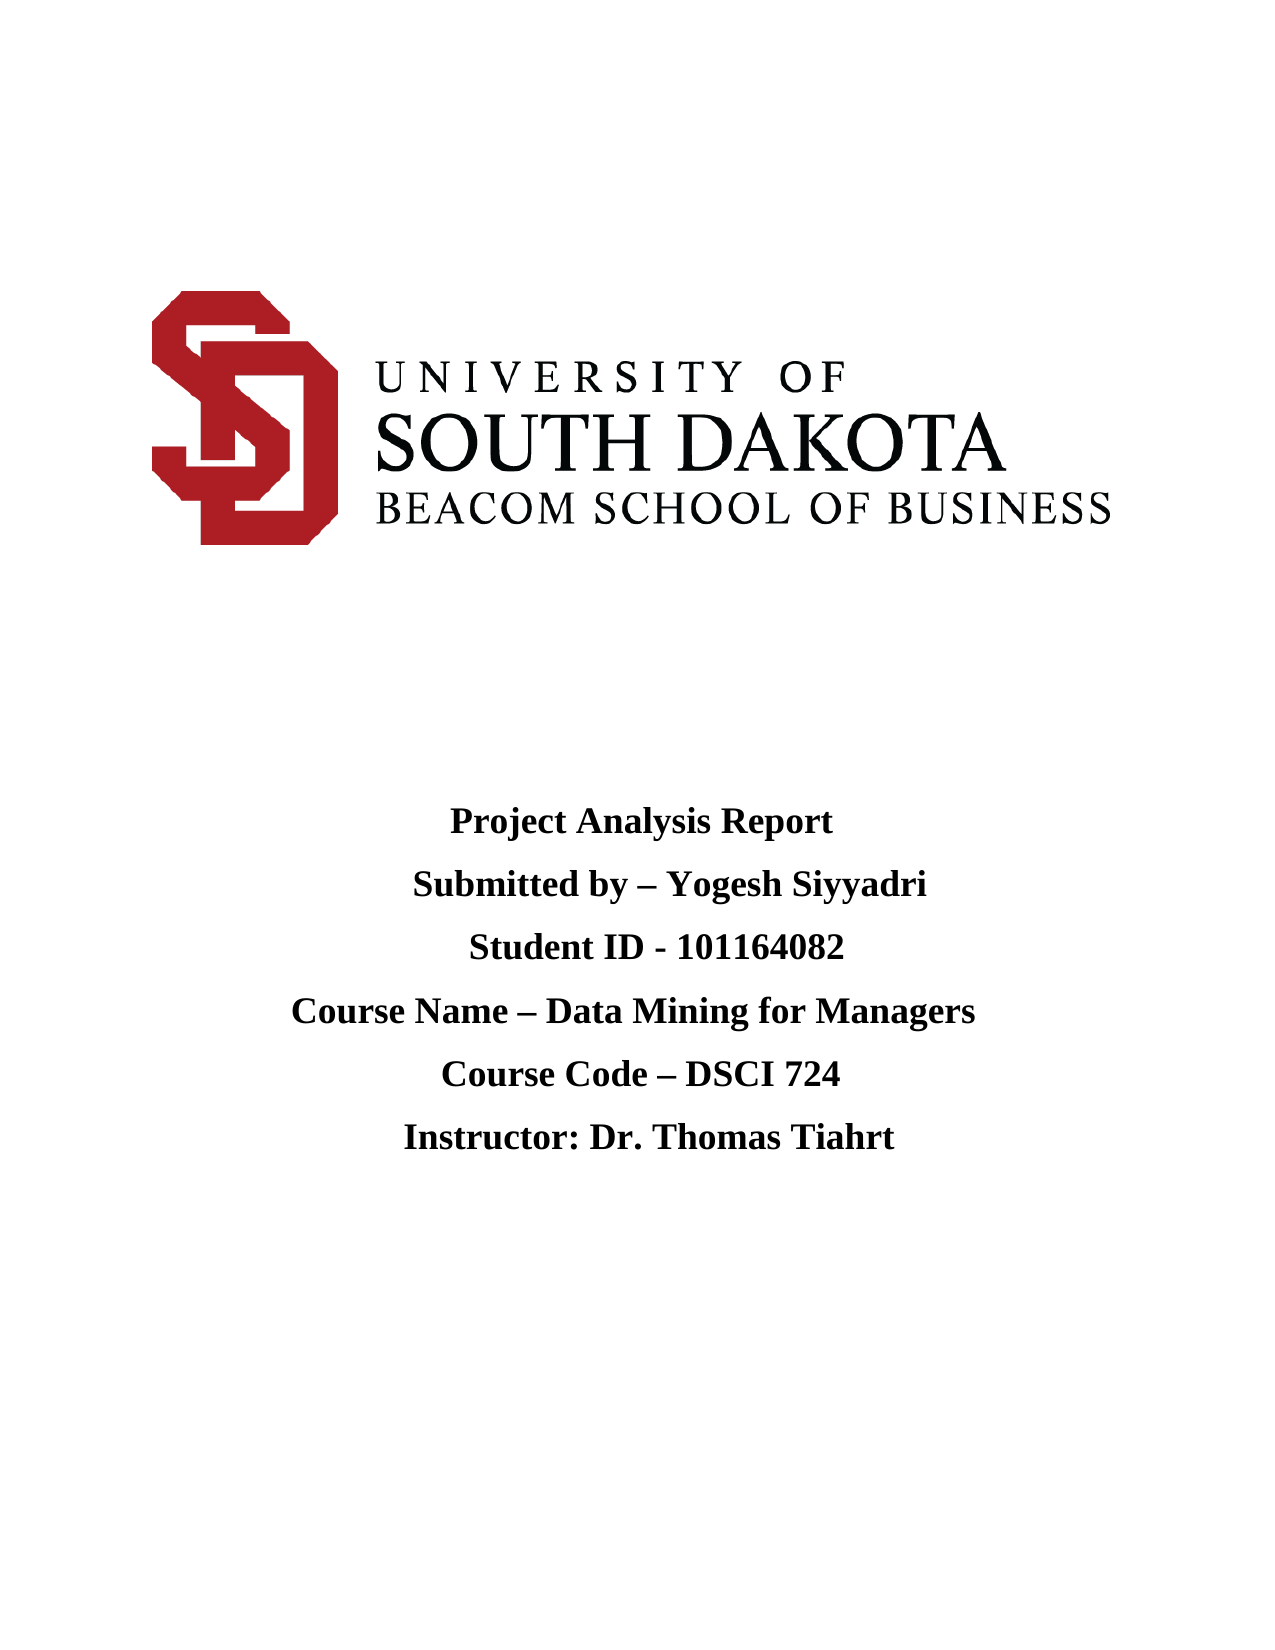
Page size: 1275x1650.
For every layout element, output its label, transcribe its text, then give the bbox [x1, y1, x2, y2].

text Instructor: Dr. Thomas Tiahrt [150, 1114, 1125, 1158]
text Student ID - 101164082 [150, 925, 1125, 968]
picture [150, 290, 1112, 546]
text Project Analysis Report [150, 798, 1125, 841]
text Course Name – Data Mining for Managers [150, 988, 1125, 1031]
text Course Code – DSCI 724 [150, 1051, 1125, 1094]
text Submitted by – Yogesh Siyyadri [150, 862, 1125, 905]
